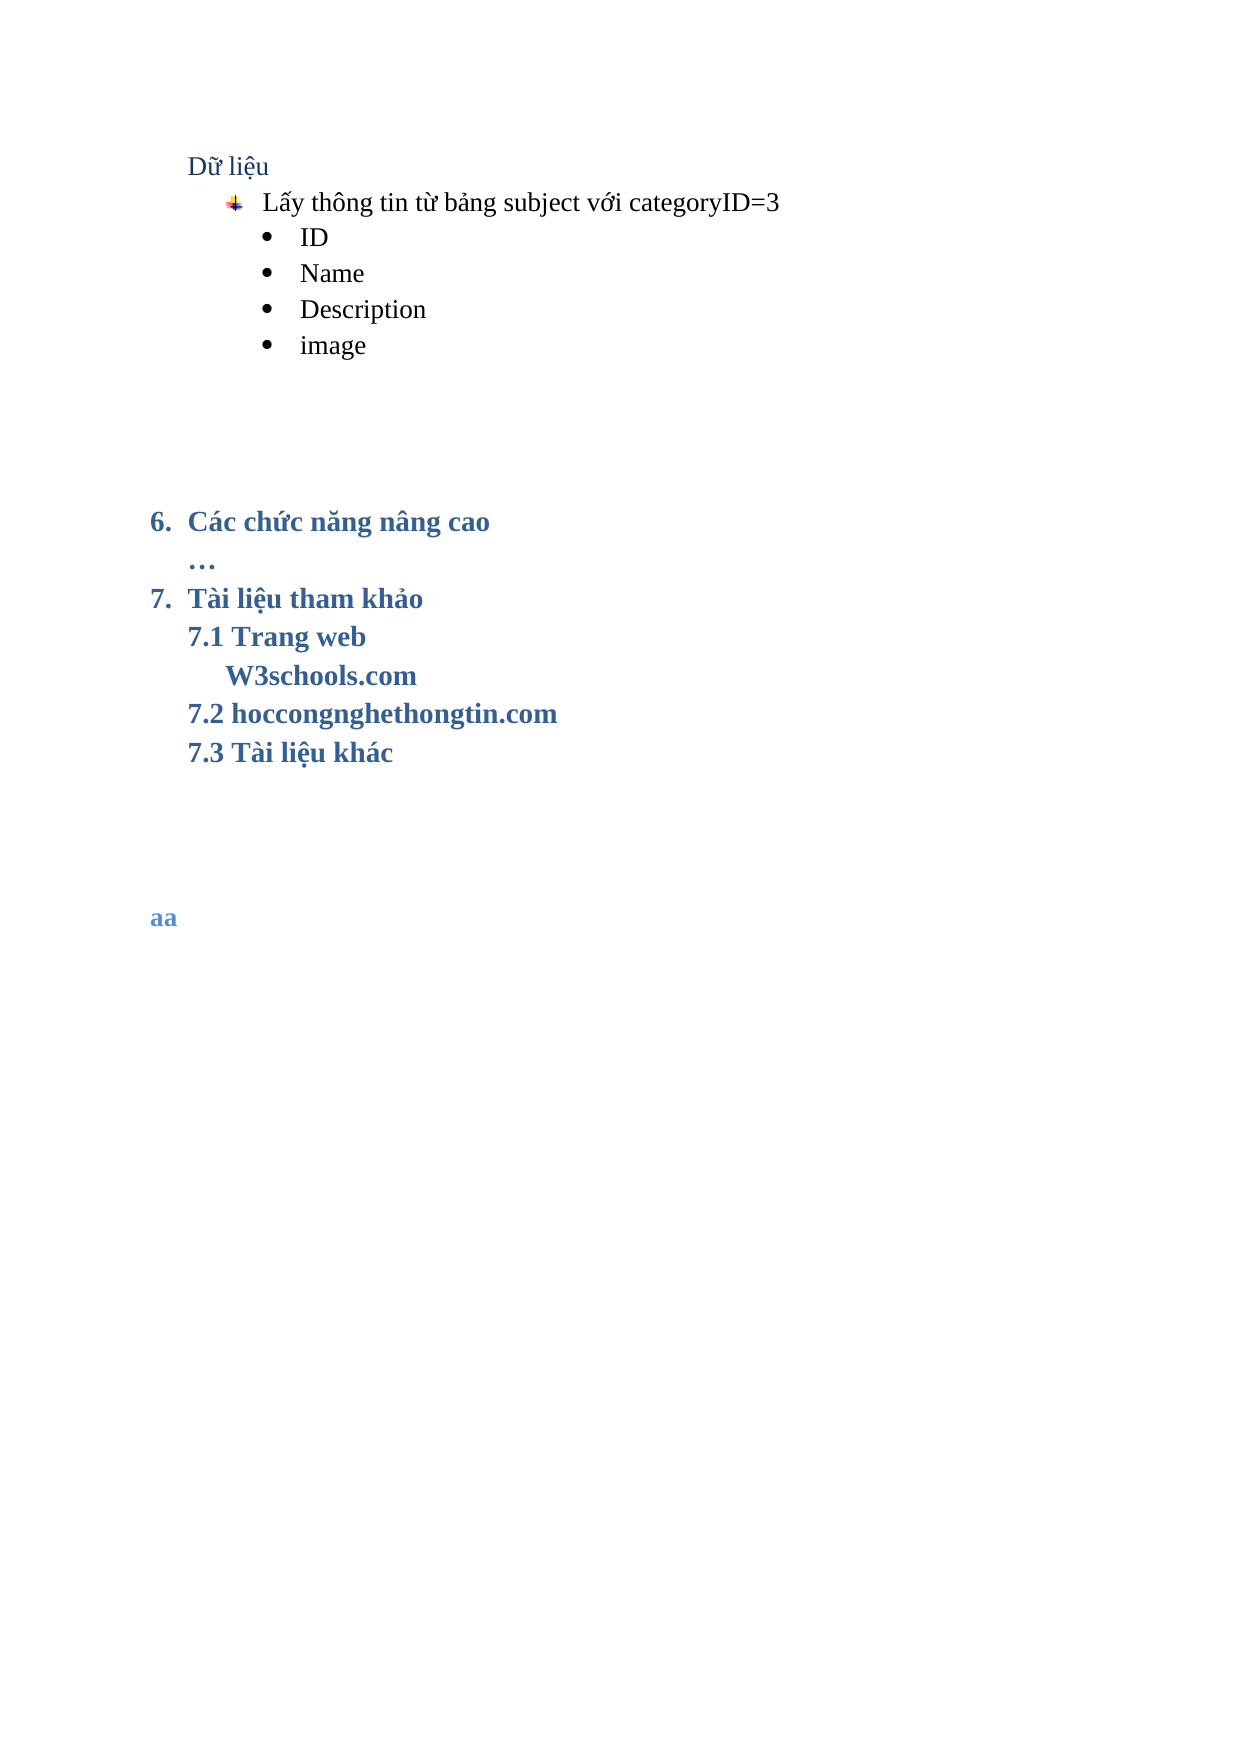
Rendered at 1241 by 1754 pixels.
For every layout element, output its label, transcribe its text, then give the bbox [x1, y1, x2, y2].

text aa [150, 901, 1090, 932]
list Name [262, 257, 1090, 289]
list image [262, 329, 1090, 361]
list Lấy thông tin từ bảng subject với categoryID=3 [225, 186, 1090, 217]
list 7.1 Trang web [187, 619, 1090, 653]
list Dữ liệu [187, 150, 1090, 181]
list … [187, 542, 1090, 576]
list Tài liệu tham khảo [150, 581, 1090, 614]
list ID [262, 221, 1090, 253]
list 7.3 Tài liệu khác [187, 735, 1090, 768]
picture [226, 194, 243, 211]
list W3schools.com [187, 658, 1090, 691]
list Các chức năng nâng cao [150, 504, 1090, 537]
list Description [262, 293, 1090, 324]
list 7.2 hoccongnghethongtin.com [187, 696, 1090, 730]
